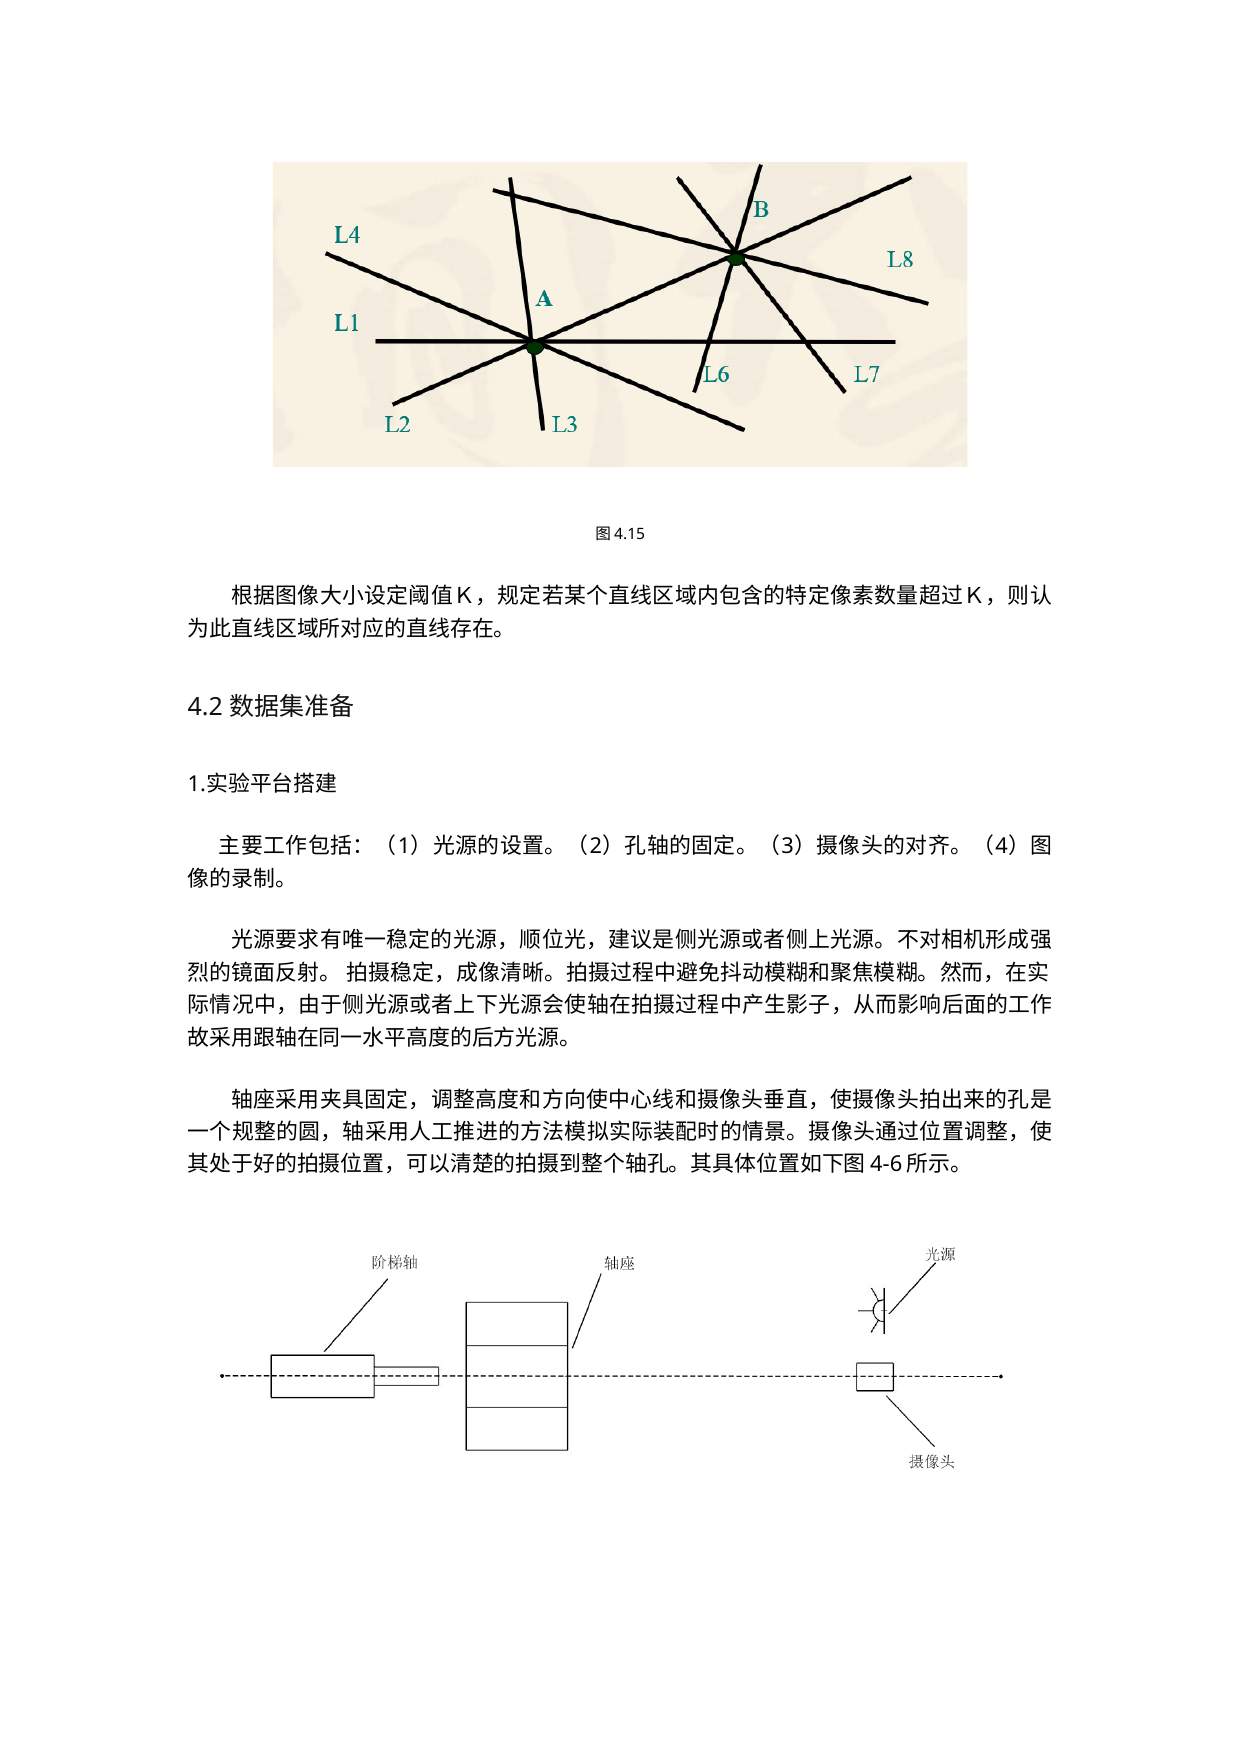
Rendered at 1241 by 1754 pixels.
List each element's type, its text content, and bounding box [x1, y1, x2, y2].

picture [187, 1207, 1053, 1526]
text 根据图像大小设定阈值Ｋ，规定若某个直线区域内包含的特定像素数量超过Ｋ，则认为此直线区域所对应的直线存在。 [187, 578, 1053, 643]
text 光源要求有唯一稳定的光源，顺位光，建议是侧光源或者侧上光源。不对相机形成强烈的镜面反射。 拍摄稳定，成像清晰。拍摄过程中避免抖动模糊和聚焦模糊。然而，在实际情况中，由于侧光源或者上下光源会使轴在拍摄过程中产生影子，从而影响后面的工作，故采用跟轴在同一水平高度的后方光源。 [187, 922, 1053, 1052]
text 1.实验平台搭建 [187, 766, 1053, 799]
text 轴座采用夹具固定，调整高度和方向使中心线和摄像头垂直，使摄像头拍出来的孔是一个规整的圆，轴采用人工推进的方法模拟实际装配时的情景。摄像头通过位置调整，使其处于好的拍摄位置，可以清楚的拍摄到整个轴孔。其具体位置如下图4-6所示。 [187, 1081, 1053, 1179]
text 4.2 数据集准备 [187, 672, 1053, 737]
text 图4.15 [187, 516, 1053, 549]
picture [272, 162, 968, 467]
text 主要工作包括：（1）光源的设置。（2）孔轴的固定。（3）摄像头的对齐。（4）图像的录制。 [187, 828, 1053, 893]
